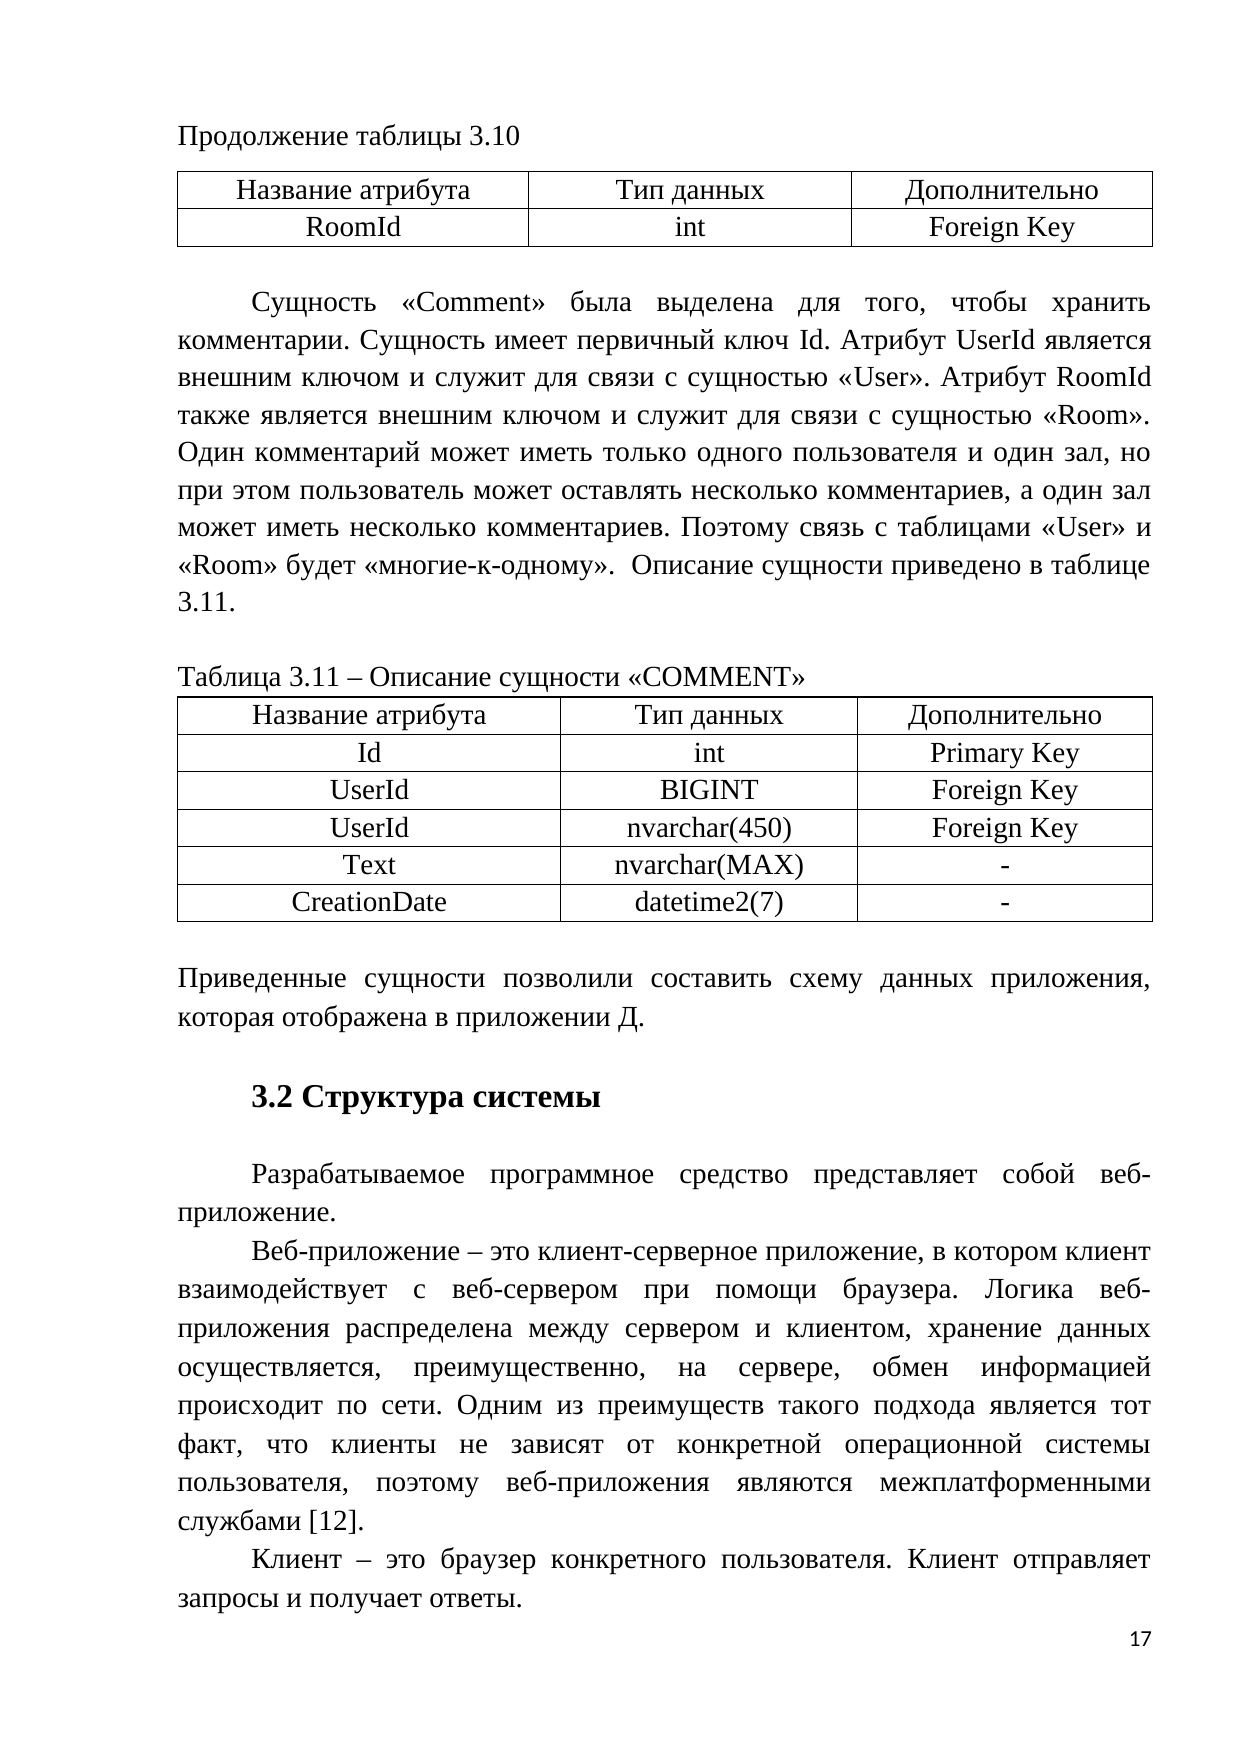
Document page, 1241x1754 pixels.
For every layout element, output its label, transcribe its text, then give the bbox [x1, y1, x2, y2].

table_cell CreationDate [178, 885, 560, 921]
table_cell int [529, 209, 851, 246]
text Продолжение таблицы 3.10 [177, 118, 1152, 152]
table_header Тип данных [529, 172, 851, 208]
table_cell Foreign Key [858, 810, 1152, 846]
table_cell Primary Key [858, 735, 1152, 771]
table_cell UserId [178, 810, 560, 846]
text Таблица 3.11 – Описание сущности «COMMENT» [177, 659, 1152, 693]
list Веб-приложение – это клиент-серверное приложение, в котором клиент взаимодействует с веб-сервером при помощи браузера. Логика веб-приложения распределена между сервером и клиентом, хранение данных осуществляется, преимущественно, на сервере, обмен информацией происходит по сети. Одним из преимуществ такого подхода является тот факт, что клиенты не зависят от конкретной операционной системы пользователя, поэтому веб-приложения являются межплатформенными службами [12]. [177, 1233, 1152, 1536]
list Клиент – это браузер конкретного пользователя. Клиент отправляет запросы и получает ответы. [177, 1541, 1152, 1613]
text Сущность «Comment» была выделена для того, чтобы хранить комментарии. Сущность имеет первичный ключ Id. Атрибут UserId является внешним ключом и служит для связи с сущностью «User». Атрибут RoomId также является внешним ключом и служит для связи с сущностью «Room». Один комментарий может иметь только одного пользователя и один зал, но при этом пользователь может оставлять несколько комментариев, а один зал может иметь несколько комментариев. Поэтому связь с таблицами «User» и «Room» будет «многие-к-одному». Описание сущности приведено в таблице 3.11. [177, 284, 1152, 618]
list Разрабатываемое программное средство представляет собой веб-приложение. [177, 1156, 1152, 1228]
table_cell UserId [178, 772, 560, 809]
table_cell - [858, 847, 1152, 883]
table_cell RoomId [178, 209, 528, 246]
list Приведенные сущности позволили составить схему данных приложения, которая отображена в приложении Д. [177, 960, 1152, 1032]
table_cell nvarchar(MAX) [561, 847, 857, 883]
table_cell Foreign Key [852, 209, 1152, 246]
table_cell - [858, 885, 1152, 921]
table_cell Text [178, 847, 560, 883]
table_cell Foreign Key [858, 772, 1152, 809]
table_cell BIGINT [561, 772, 857, 809]
table_cell datetime2(7) [561, 885, 857, 921]
table_header Название атрибута [178, 698, 560, 734]
table_cell int [561, 735, 857, 771]
subtitle 3.2 Структура системы [251, 1076, 1152, 1114]
table_header Название атрибута [178, 172, 528, 208]
table_header Тип данных [561, 698, 857, 734]
table_cell nvarchar(450) [561, 810, 857, 846]
table_cell Id [178, 735, 560, 771]
table_header Дополнительно [852, 172, 1152, 208]
table_header Дополнительно [858, 698, 1152, 734]
